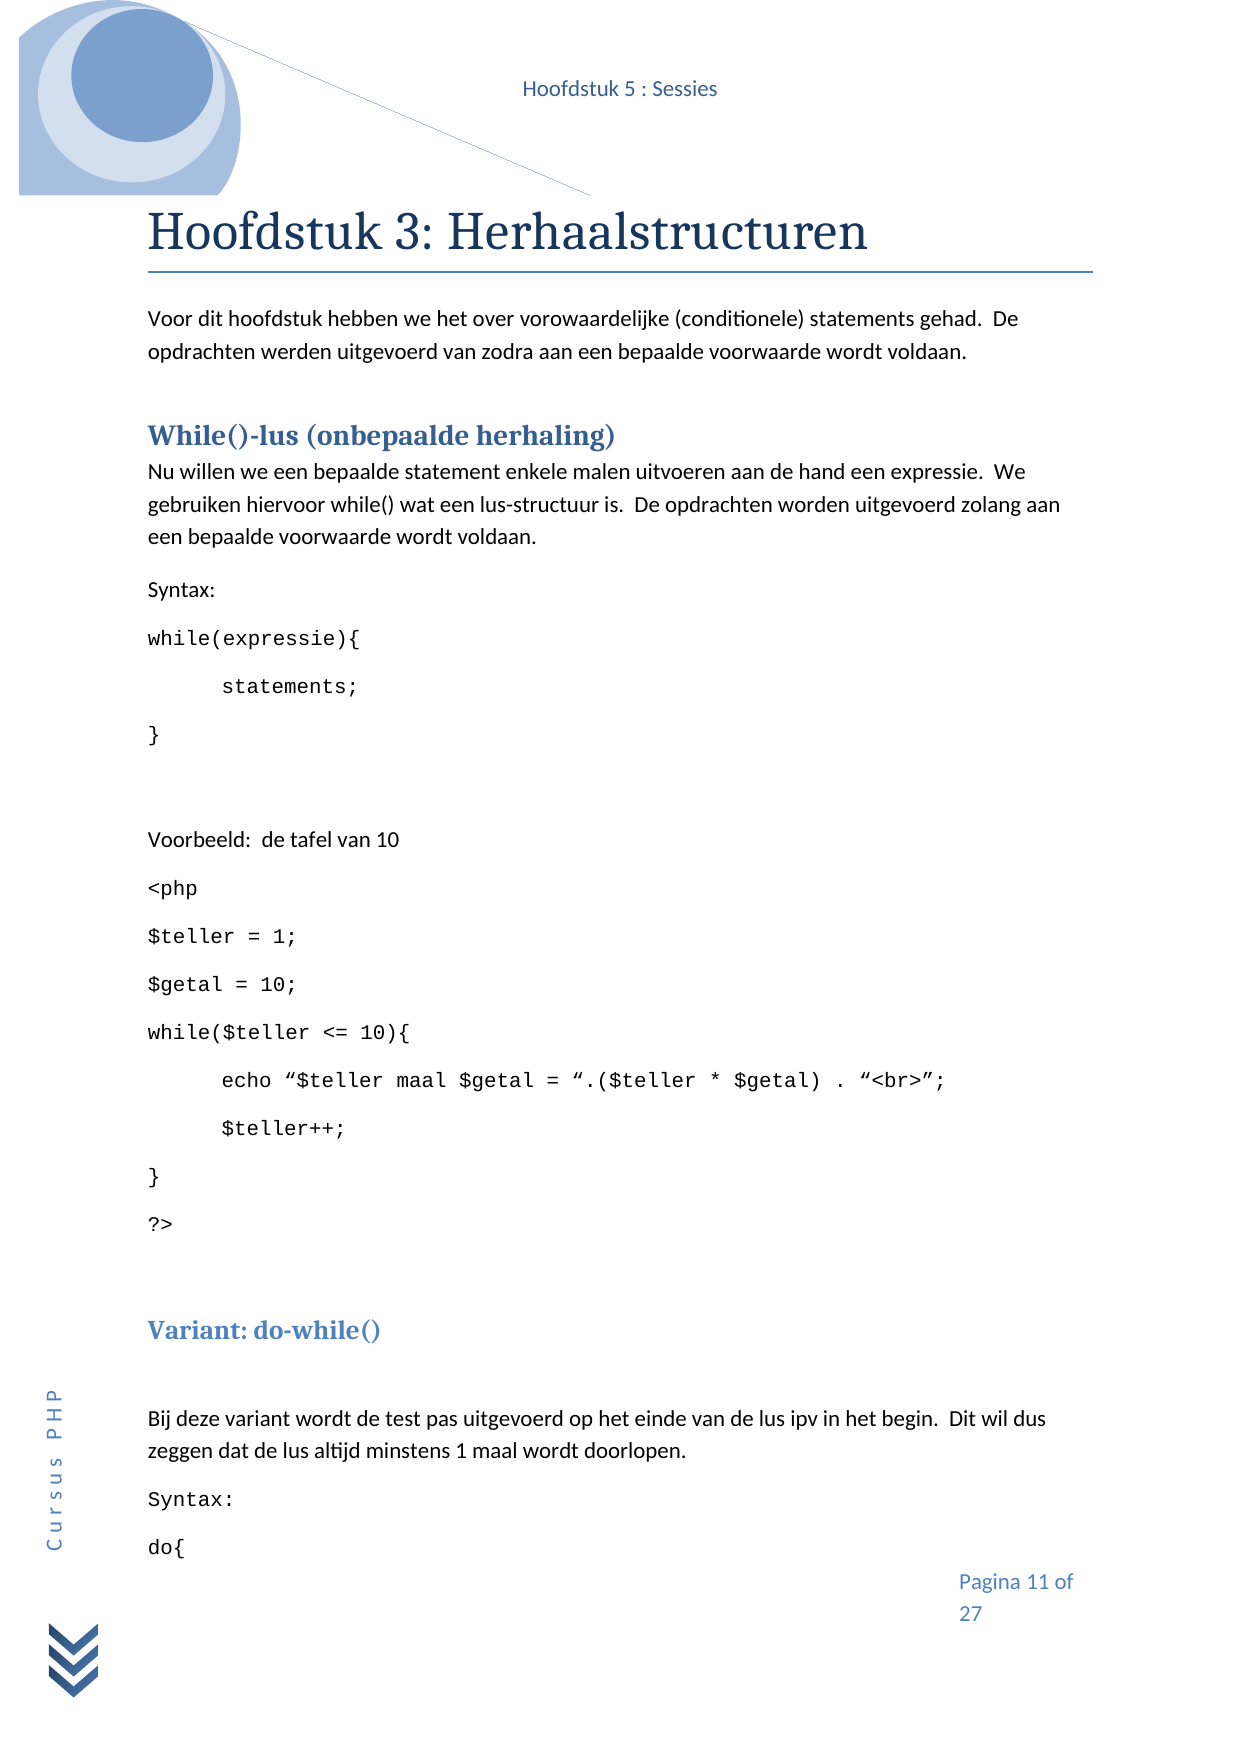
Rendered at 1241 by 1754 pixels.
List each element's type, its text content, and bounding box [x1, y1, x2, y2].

text Voorbeeld: de tafel van 10 [148, 825, 1093, 853]
text Nu willen we een bepaalde statement enkele malen uitvoeren aan de hand een expressie. We gebruiken hiervoor while() wat een lus-structuur is. De opdrachten worden uitgevoerd zolang aan een bepaalde voorwaarde wordt voldaan. [148, 457, 1093, 550]
text statements; [148, 676, 1093, 699]
text do{ [148, 1537, 1093, 1561]
subtitle While()-lus (onbepaalde herhaling) [148, 419, 1093, 452]
text Voor dit hoofdstuk hebben we het over vorowaardelijke (conditionele) statements gehad. De opdrachten werden uitgevoerd van zodra aan een bepaalde voorwaarde wordt voldaan. [148, 304, 1093, 365]
text } [148, 724, 1093, 748]
text } [148, 1166, 1093, 1190]
title Hoofdstuk 3: Herhaalstructuren [148, 201, 1093, 271]
text Syntax: [148, 1489, 1093, 1513]
text while(expressie){ [148, 628, 1093, 652]
text Syntax: [148, 575, 1093, 603]
text $getal = 10; [148, 974, 1093, 998]
text $teller++; [148, 1118, 1093, 1142]
subtitle Variant: do-while() [148, 1315, 1093, 1346]
text ?> [148, 1214, 1093, 1238]
text while($teller <= 10){ [148, 1022, 1093, 1046]
text Bij deze variant wordt de test pas uitgevoerd op het einde van de lus ipv in het begin. Dit wil dus zeggen dat de lus altijd minstens 1 maal wordt doorlopen. [148, 1404, 1093, 1464]
text <php [148, 878, 1093, 902]
text echo “$teller maal $getal = “.($teller * $getal) . “<br>”; [148, 1070, 1093, 1094]
text $teller = 1; [148, 926, 1093, 950]
